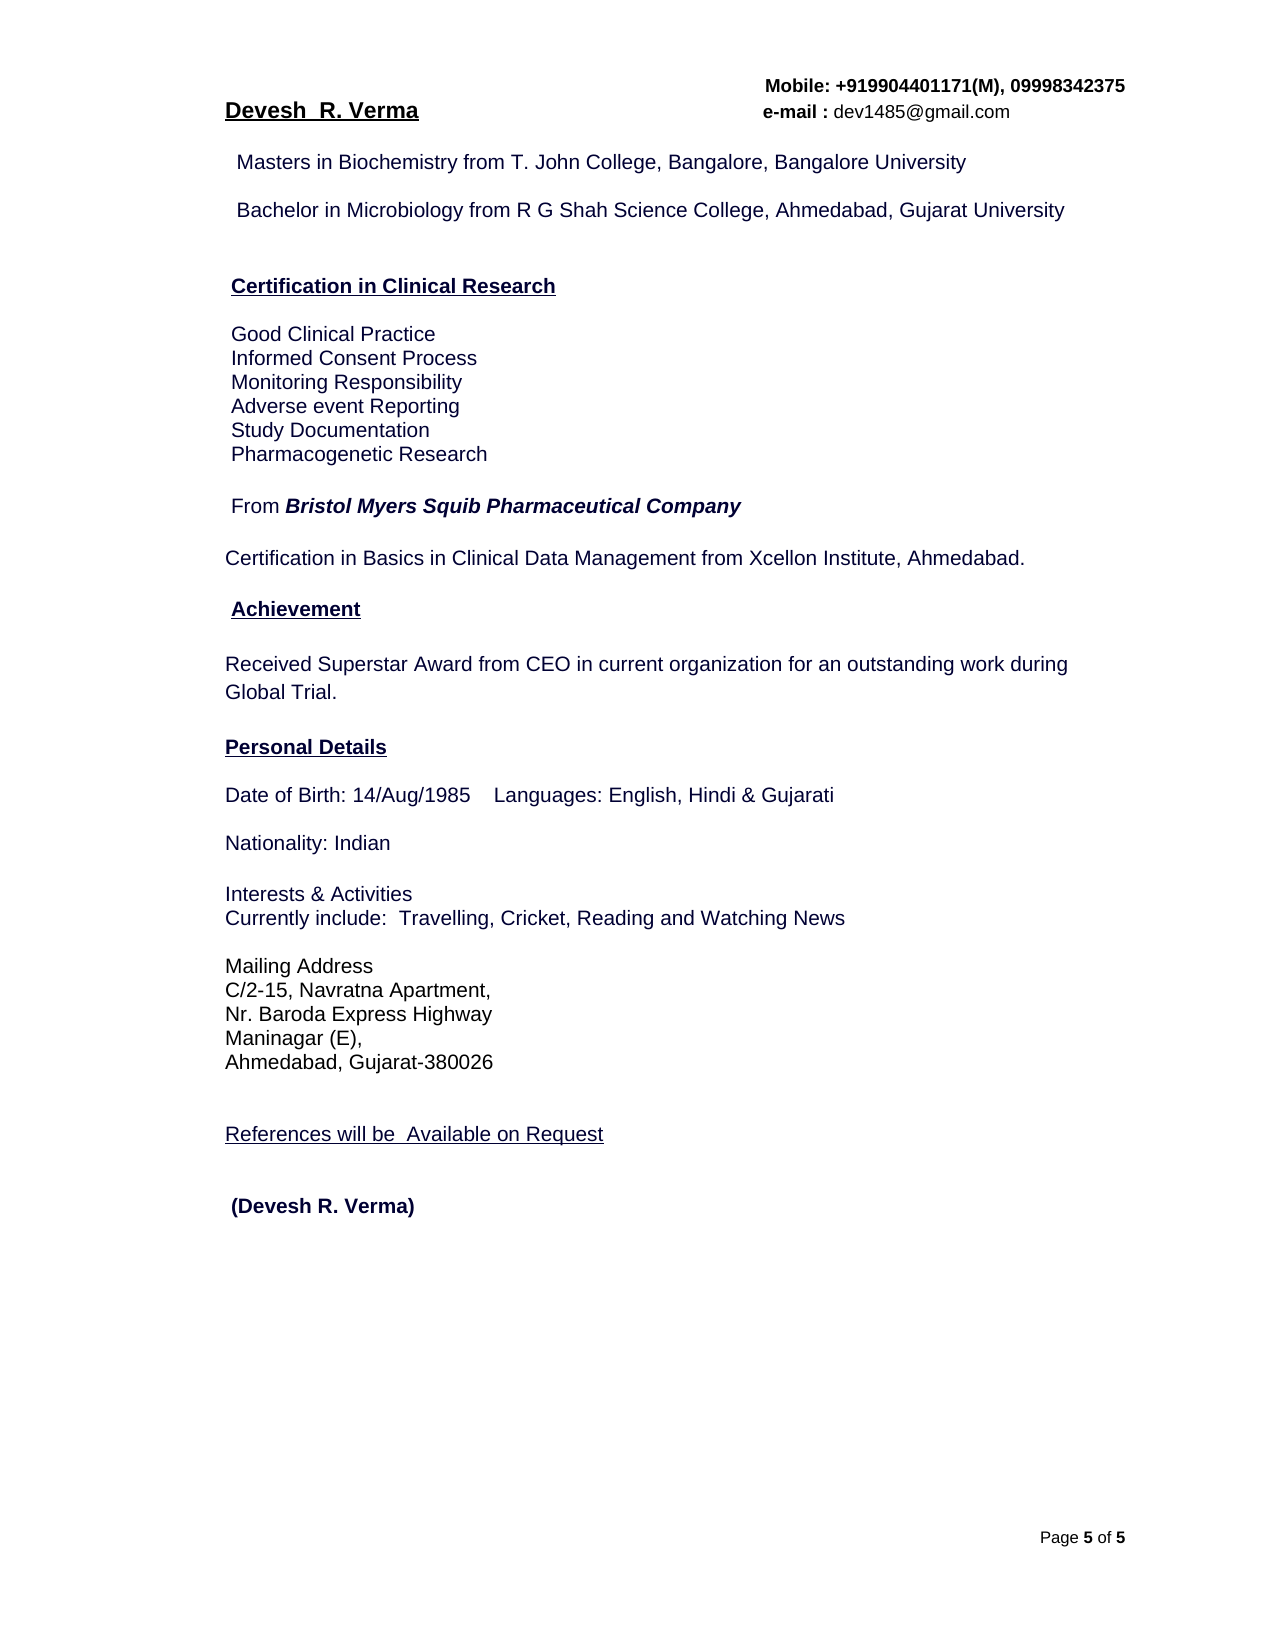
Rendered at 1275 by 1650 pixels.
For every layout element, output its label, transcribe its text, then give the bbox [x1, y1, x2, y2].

text Personal Details Date of Birth: 14/Aug/1985 Languages: English, Hindi & Gujarati Nationality: Indian [225, 734, 1125, 882]
text References will be Available on Request [225, 1122, 1125, 1146]
text Study Documentation [225, 418, 1125, 442]
text Achievement [225, 597, 1125, 621]
text Nr. Baroda Express Highway [225, 1002, 1125, 1026]
text Received Superstar Award from CEO in current organization for an outstanding work during Global Trial. [225, 652, 1125, 703]
text Maninagar (E), [225, 1026, 1125, 1050]
text Informed Consent Process [225, 346, 1125, 370]
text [225, 150, 1125, 250]
text From Bristol Myers Squib Pharmaceutical Company [225, 493, 1125, 517]
text Mailing Address [225, 954, 1125, 978]
text Certification in Basics in Clinical Data Management from Xcellon Institute, Ahmedabad. [225, 546, 1125, 569]
text Monitoring Responsibility [225, 370, 1125, 394]
text (Devesh R. Verma) [225, 1194, 1125, 1218]
text Currently include: Travelling, Cricket, Reading and Watching News [225, 906, 1125, 930]
text Good Clinical Practice [225, 322, 1125, 346]
text Ahmedabad, Gujarat-380026 [225, 1050, 1125, 1074]
text Certification in Clinical Research [225, 250, 1125, 298]
text Interests & Activities [225, 882, 1125, 906]
text Pharmacogenetic Research [225, 442, 1125, 466]
text C/2-15, Navratna Apartment, [225, 978, 1125, 1002]
text Adverse event Reporting [225, 394, 1125, 418]
